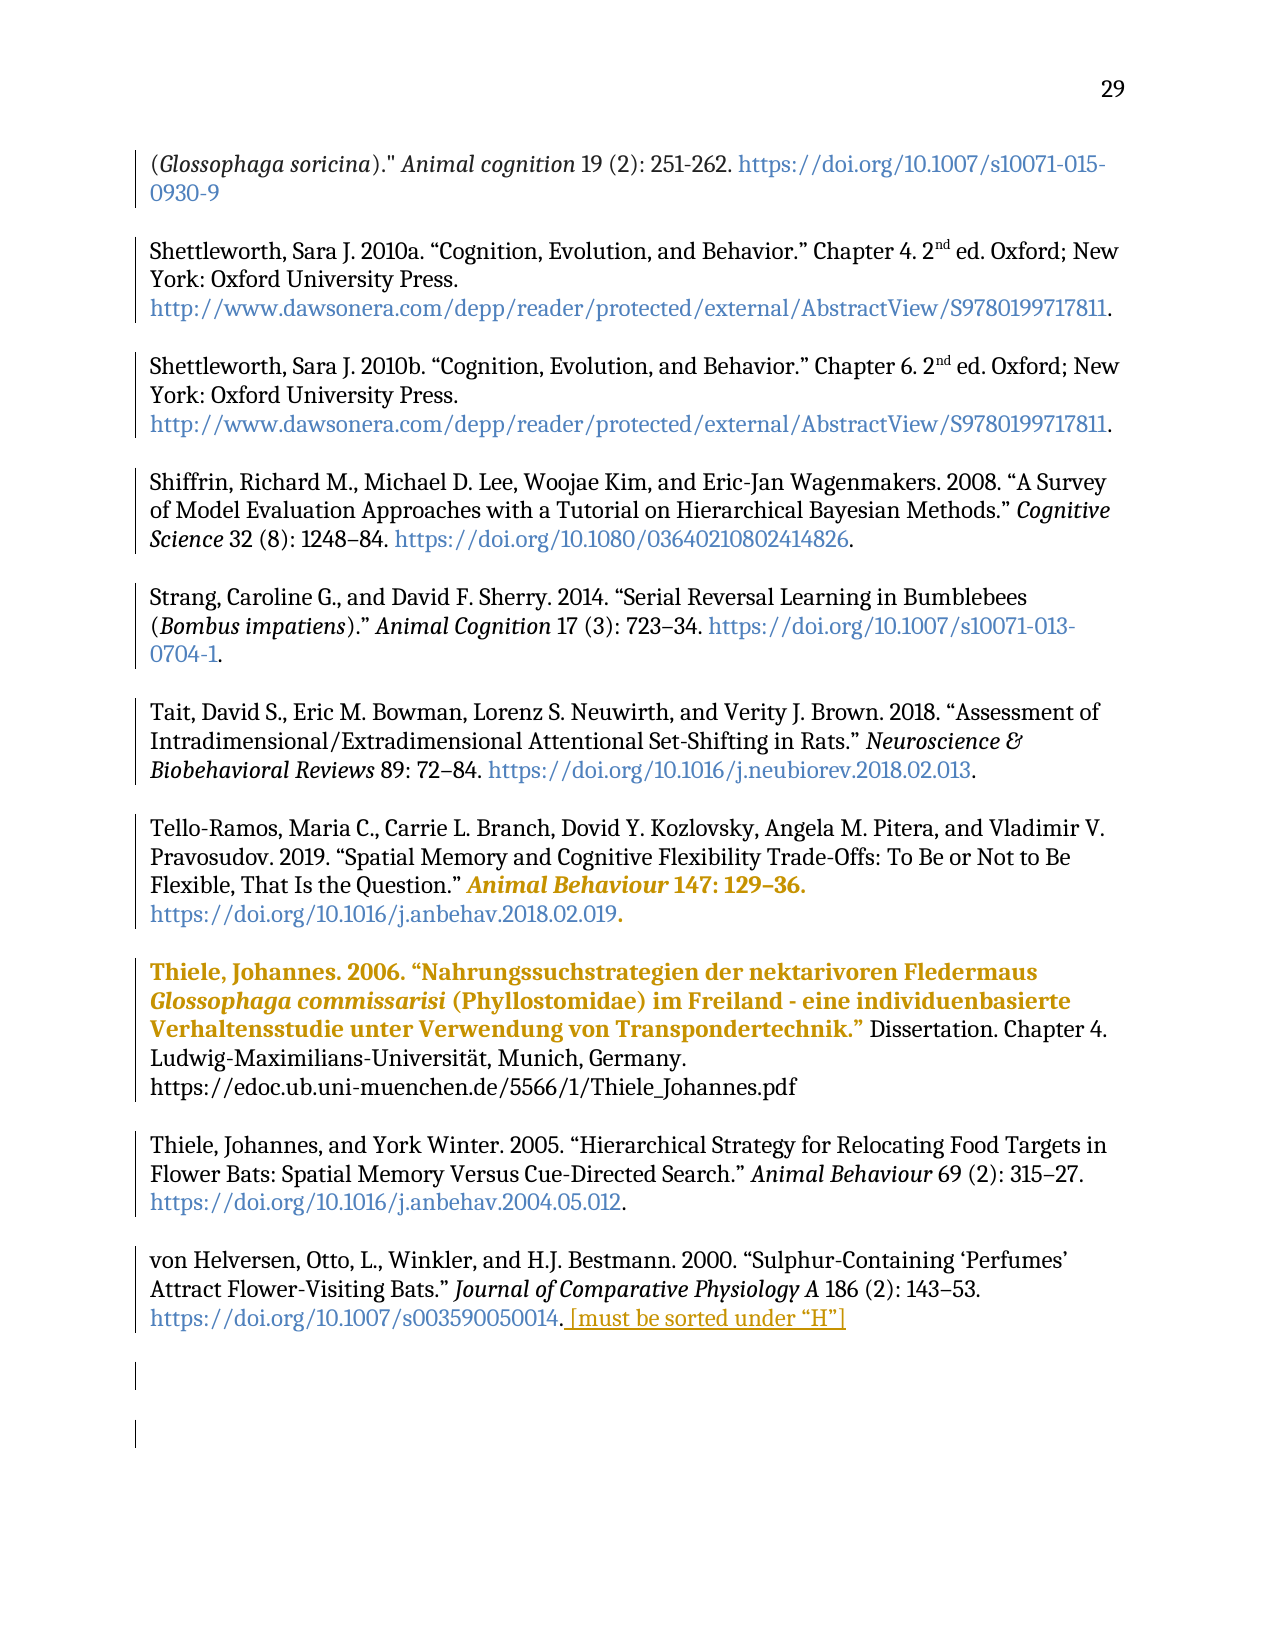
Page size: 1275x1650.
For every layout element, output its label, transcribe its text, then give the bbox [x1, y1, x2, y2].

text Tait, David S., Eric M. Bowman, Lorenz S. Neuwirth, and Verity J. Brown. 2018. “Assessment of Intradimensional/Extradimensional Attentional Set-Shifting in Rats.” Neuroscience & Biobehavioral Reviews 89: 72–84. https://doi.org/10.1016/j.neubiorev.2018.02.013. [150, 698, 1125, 784]
text Strang, Caroline G., and David F. Sherry. 2014. “Serial Reversal Learning in Bumblebees (Bombus impatiens).” Animal Cognition 17 (3): 723–34. https://doi.org/10.1007/s10071-013-0704-1. [150, 583, 1125, 669]
text von Helversen, Otto, L., Winkler, and H.J. Bestmann. 2000. “Sulphur-Containing ‘Perfumes’ Attract Flower-Visiting Bats.” Journal of Comparative Physiology A 186 (2): 143–53. https://doi.org/10.1007/s003590050014. [150, 1246, 1125, 1332]
text Shettleworth, Sara J. 2010a. “Cognition, Evolution, and Behavior.” Chapter 4. 2nd ed. Oxford; New York: Oxford University Press. http://www.dawsonera.com/depp/reader/protected/external/AbstractView/S9780199717811. [150, 237, 1125, 323]
text Tello-Ramos, Maria C., Carrie L. Branch, Dovid Y. Kozlovsky, Angela M. Pitera, and Vladimir V. Pravosudov. 2019. “Spatial Memory and Cognitive Flexibility Trade-Offs: To Be or Not to Be Flexible, That Is the Question.” Animal Behaviour 147: 129–36. https://doi.org/10.1016/j.anbehav.2018.02.019. [150, 814, 1125, 929]
text Shiffrin, Richard M., Michael D. Lee, Woojae Kim, and Eric-Jan Wagenmakers. 2008. “A Survey of Model Evaluation Approaches with a Tutorial on Hierarchical Bayesian Methods.” Cognitive Science 32 (8): 1248–84. https://doi.org/10.1080/03640210802414826. [150, 467, 1125, 554]
text Thiele, Johannes, and York Winter. 2005. “Hierarchical Strategy for Relocating Food Targets in Flower Bats: Spatial Memory Versus Cue-Directed Search.” Animal Behaviour 69 (2): 315–27. https://doi.org/10.1016/j.anbehav.2004.05.012. [150, 1131, 1125, 1217]
text Thiele, Johannes. 2006. “Nahrungssuchstrategien der nektarivoren Fledermaus Glossophaga commissarisi (Phyllostomidae) im Freiland - eine individuenbasierte Verhaltensstudie unter Verwendung von Transpondertechnik.” Dissertation. Chapter 4. Ludwig-Maximilians-Universität, Munich, Germany. https://edoc.ub.uni-muenchen.de/5566/1/Thiele_Johannes.pdf [150, 958, 1125, 1102]
text Shettleworth, Sara J. 2010b. “Cognition, Evolution, and Behavior.” Chapter 6. 2nd ed. Oxford; New York: Oxford University Press. http://www.dawsonera.com/depp/reader/protected/external/AbstractView/S9780199717811. [150, 352, 1125, 438]
